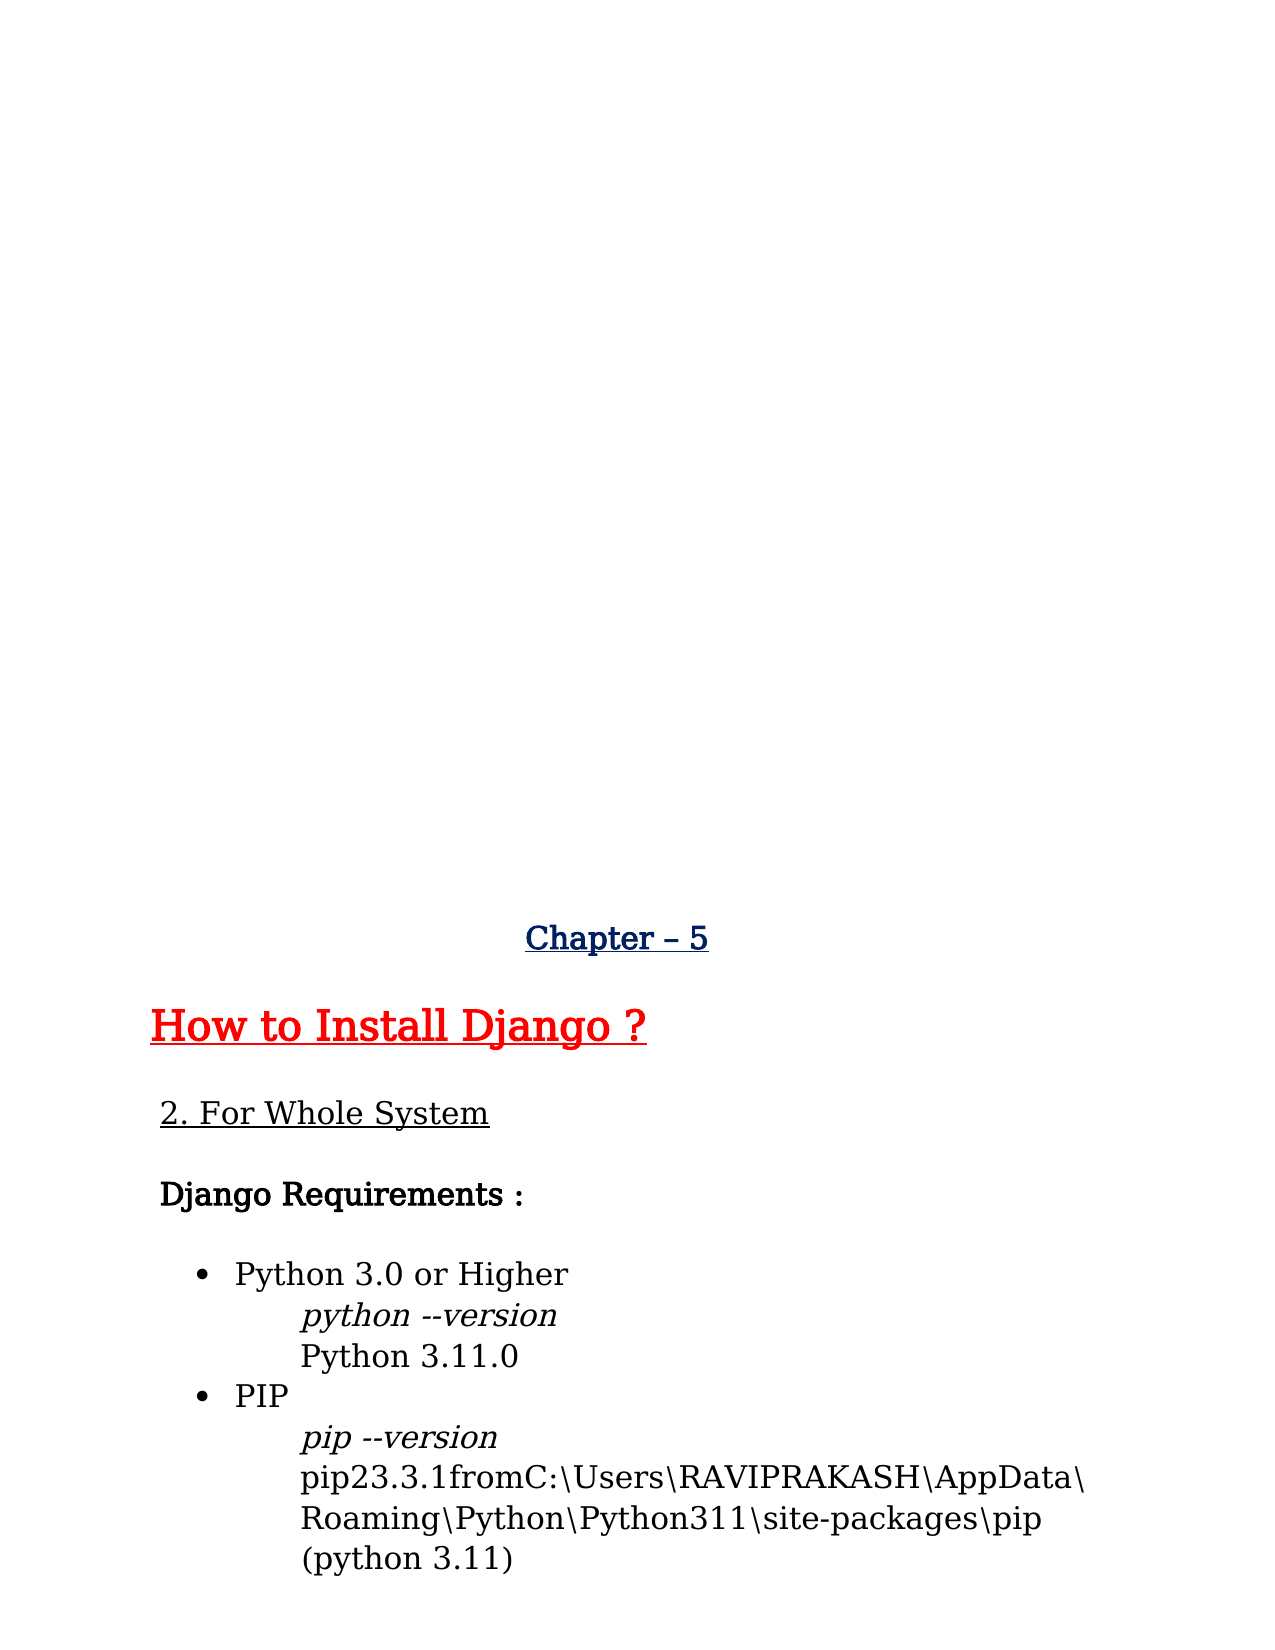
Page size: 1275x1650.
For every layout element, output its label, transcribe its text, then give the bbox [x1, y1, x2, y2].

list 2. For Whole System [159, 1093, 1125, 1131]
list PIP [197, 1376, 1125, 1414]
text Python 3.11.0 [225, 1336, 1125, 1373]
text How to Install Django ? [150, 999, 1125, 1049]
text Chapter – 5 [450, 918, 1125, 955]
list Python 3.0 or Higher [197, 1255, 1125, 1293]
text pip23.3.1fromC:\Users\RAVIPRAKASH\AppData\Roaming\Python\Python311\site-packages\pip (python 3.11) [300, 1458, 1125, 1576]
list python --version [300, 1296, 1125, 1333]
list pip --version [234, 1417, 1125, 1455]
list Django Requirements : [159, 1174, 1125, 1211]
